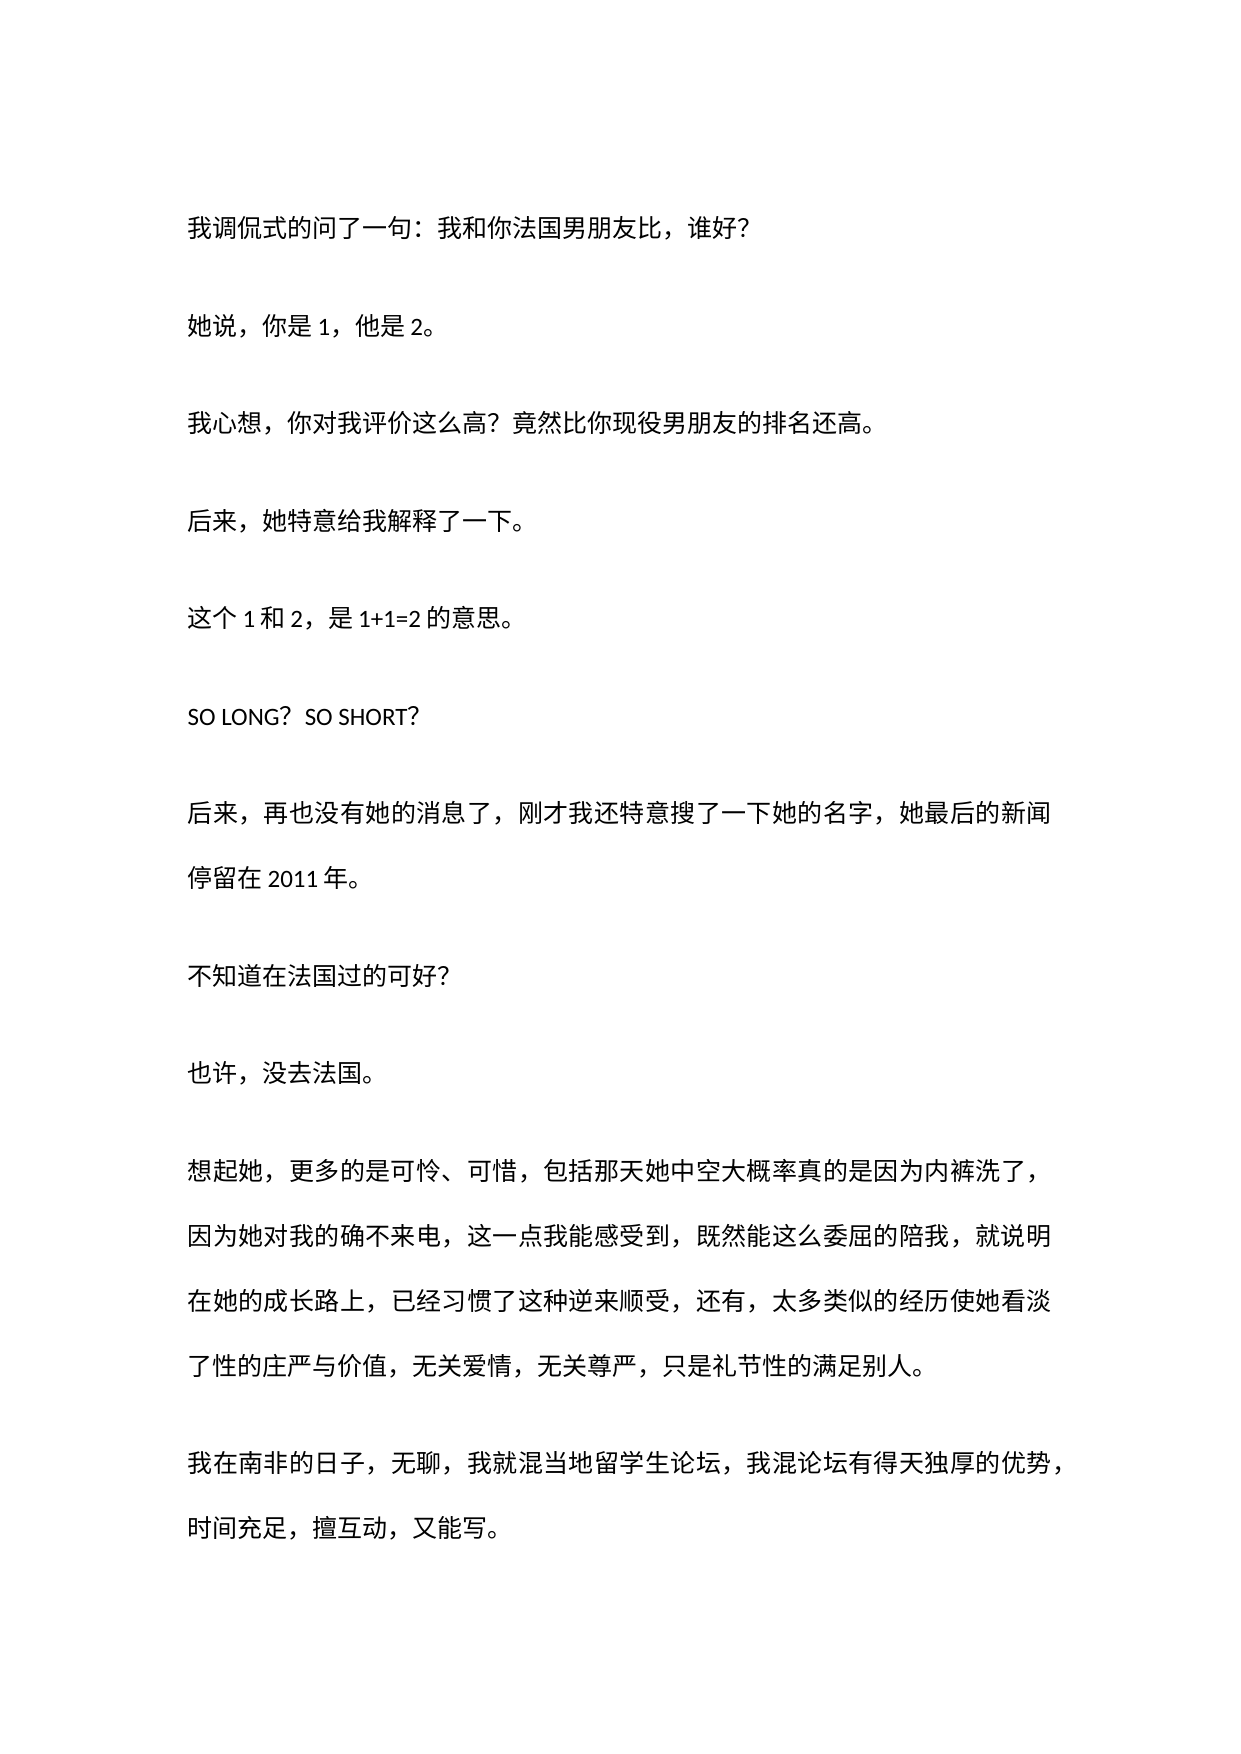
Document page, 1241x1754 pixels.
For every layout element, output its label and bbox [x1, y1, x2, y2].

text [187, 162, 1053, 1559]
